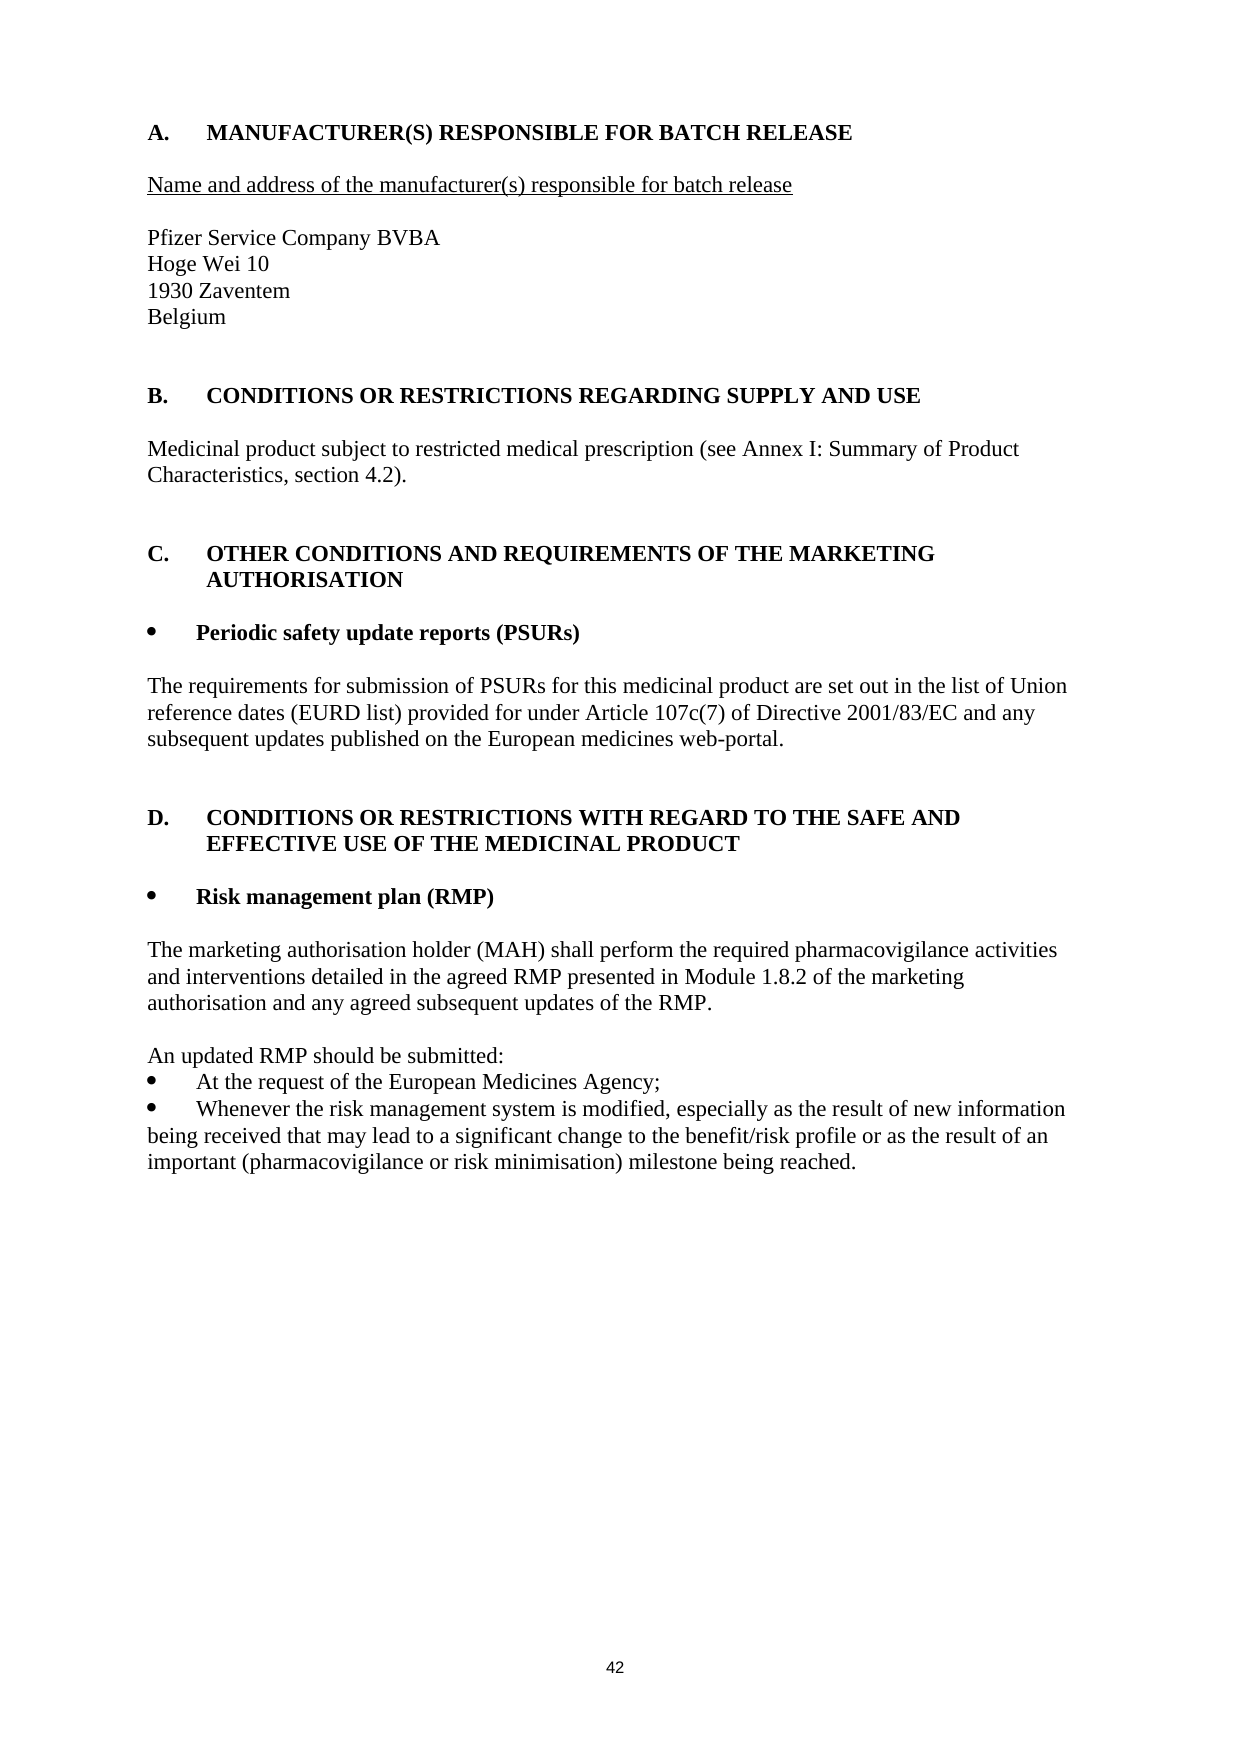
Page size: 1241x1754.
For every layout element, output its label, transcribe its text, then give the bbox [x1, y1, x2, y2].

text The marketing authorisation holder (MAH) shall perform the required pharmacovigilance activities and interventions detailed in the agreed RMP presented in Module 1.8.2 of the marketing authorisation and any agreed subsequent updates of the RMP. [147, 936, 1081, 1015]
text An updated RMP should be submitted: [147, 1042, 1081, 1068]
text 1930 Zaventem [147, 277, 1081, 303]
text Hoge Wei 10 [147, 250, 1081, 277]
list Periodic safety update reports (PSURs) [147, 619, 1093, 646]
text Belgium [147, 303, 1081, 329]
list Whenever the risk management system is modified, especially as the result of new information being received that may lead to a significant change to the benefit/risk profile or as the result of an important (pharmacovigilance or risk minimisation) milestone being reached. [147, 1095, 1093, 1174]
text C. OTHER CONDITIONS AND REQUIREMENTS OF THE MARKETING AUTHORISATION [147, 540, 1081, 593]
text A. MANUFACTURER(S) RESPONSIBLE FOR BATCH RELEASE [147, 118, 853, 145]
text Name and address of the manufacturer(s) responsible for batch release [147, 171, 1081, 198]
list At the request of the European Medicines Agency; [147, 1068, 1093, 1095]
text Pfizer Service Company BVBA [147, 224, 1081, 250]
text D. CONDITIONS OR RESTRICTIONS WITH REGARD TO THE SAFE AND EFFECTIVE USE OF THE MEDICINAL PRODUCT [147, 804, 1081, 857]
list Risk management plan (RMP) [147, 883, 1093, 910]
text The requirements for submission of PSURs for this medicinal product are set out in the list of Union reference dates (EURD list) provided for under Article 107c(7) of Directive 2001/83/EC and any subsequent updates published on the European medicines web-portal. [147, 672, 1081, 751]
text B. CONDITIONS OR RESTRICTIONS REGARDING SUPPLY AND USE [147, 382, 1081, 408]
text Medicinal product subject to restricted medical prescription (see Annex I: Summary of Product Characteristics, section 4.2). [147, 435, 1081, 487]
